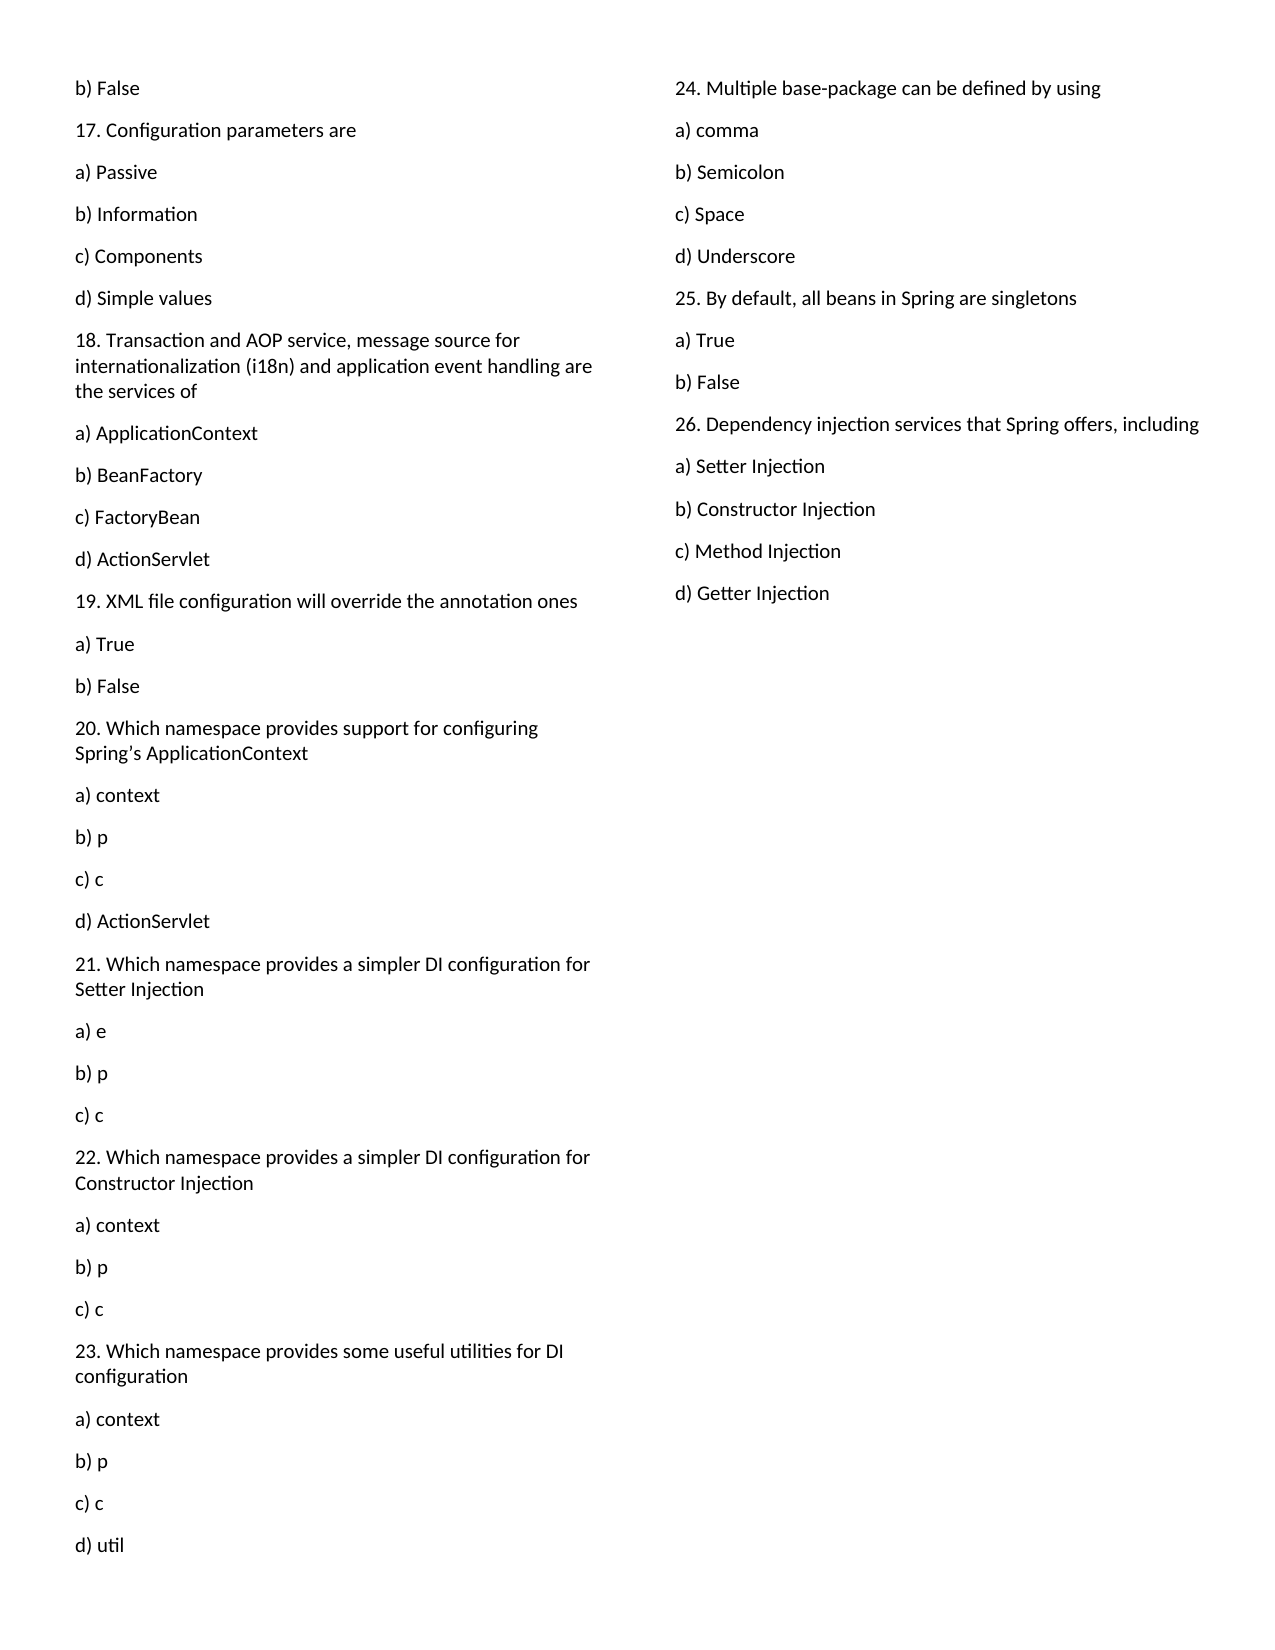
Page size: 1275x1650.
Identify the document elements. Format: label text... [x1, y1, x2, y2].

text a) context [75, 1212, 600, 1237]
text b) p [75, 824, 600, 850]
text d) ActionServlet [75, 909, 600, 934]
text a) context [75, 1406, 600, 1431]
text d) ActionServlet [75, 547, 600, 572]
text c) Components [75, 243, 600, 269]
text c) Space [675, 201, 1200, 227]
text c) FactoryBean [75, 504, 600, 530]
text c) c [75, 1490, 600, 1515]
text a) True [75, 631, 600, 656]
text b) p [75, 1060, 600, 1086]
text a) Setter Injection [675, 454, 1200, 479]
text b) Information [75, 201, 600, 227]
text b) BeanFactory [75, 462, 600, 488]
text 22. Which namespace provides a simpler DI configuration for Constructor Injection [75, 1144, 600, 1195]
text 21. Which namespace provides a simpler DI configuration for Setter Injection [75, 951, 600, 1002]
text a) context [75, 782, 600, 808]
text b) False [75, 673, 600, 698]
text a) e [75, 1018, 600, 1044]
text d) Simple values [75, 285, 600, 311]
text 26. Dependency injection services that Spring offers, including [675, 412, 1200, 437]
text d) util [75, 1532, 600, 1557]
text 17. Configuration parameters are [75, 117, 600, 142]
text 19. XML file configuration will override the annotation ones [75, 589, 600, 614]
text 23. Which namespace provides some useful utilities for DI configuration [75, 1338, 600, 1389]
text 20. Which namespace provides support for configuring Spring’s ApplicationContext [75, 715, 600, 766]
text b) Semicolon [675, 159, 1200, 184]
text 18. Transaction and AOP service, message source for internationalization (i18n) and application event handling are the services of [75, 327, 600, 404]
text a) ApplicationContext [75, 420, 600, 446]
text 25. By default, all beans in Spring are singletons [675, 285, 1200, 311]
text 24. Multiple base-package can be defined by using [675, 75, 1200, 100]
text c) Method Injection [675, 538, 1200, 563]
text b) Constructor Injection [675, 496, 1200, 521]
text b) p [75, 1254, 600, 1279]
text d) Getter Injection [675, 580, 1200, 605]
text b) p [75, 1448, 600, 1473]
text c) c [75, 1102, 600, 1128]
text a) Passive [75, 159, 600, 184]
text d) Underscore [675, 243, 1200, 269]
text c) c [75, 1296, 600, 1322]
text a) True [675, 327, 1200, 353]
text a) comma [675, 117, 1200, 142]
text b) False [75, 75, 600, 100]
text c) c [75, 867, 600, 892]
text b) False [675, 369, 1200, 395]
